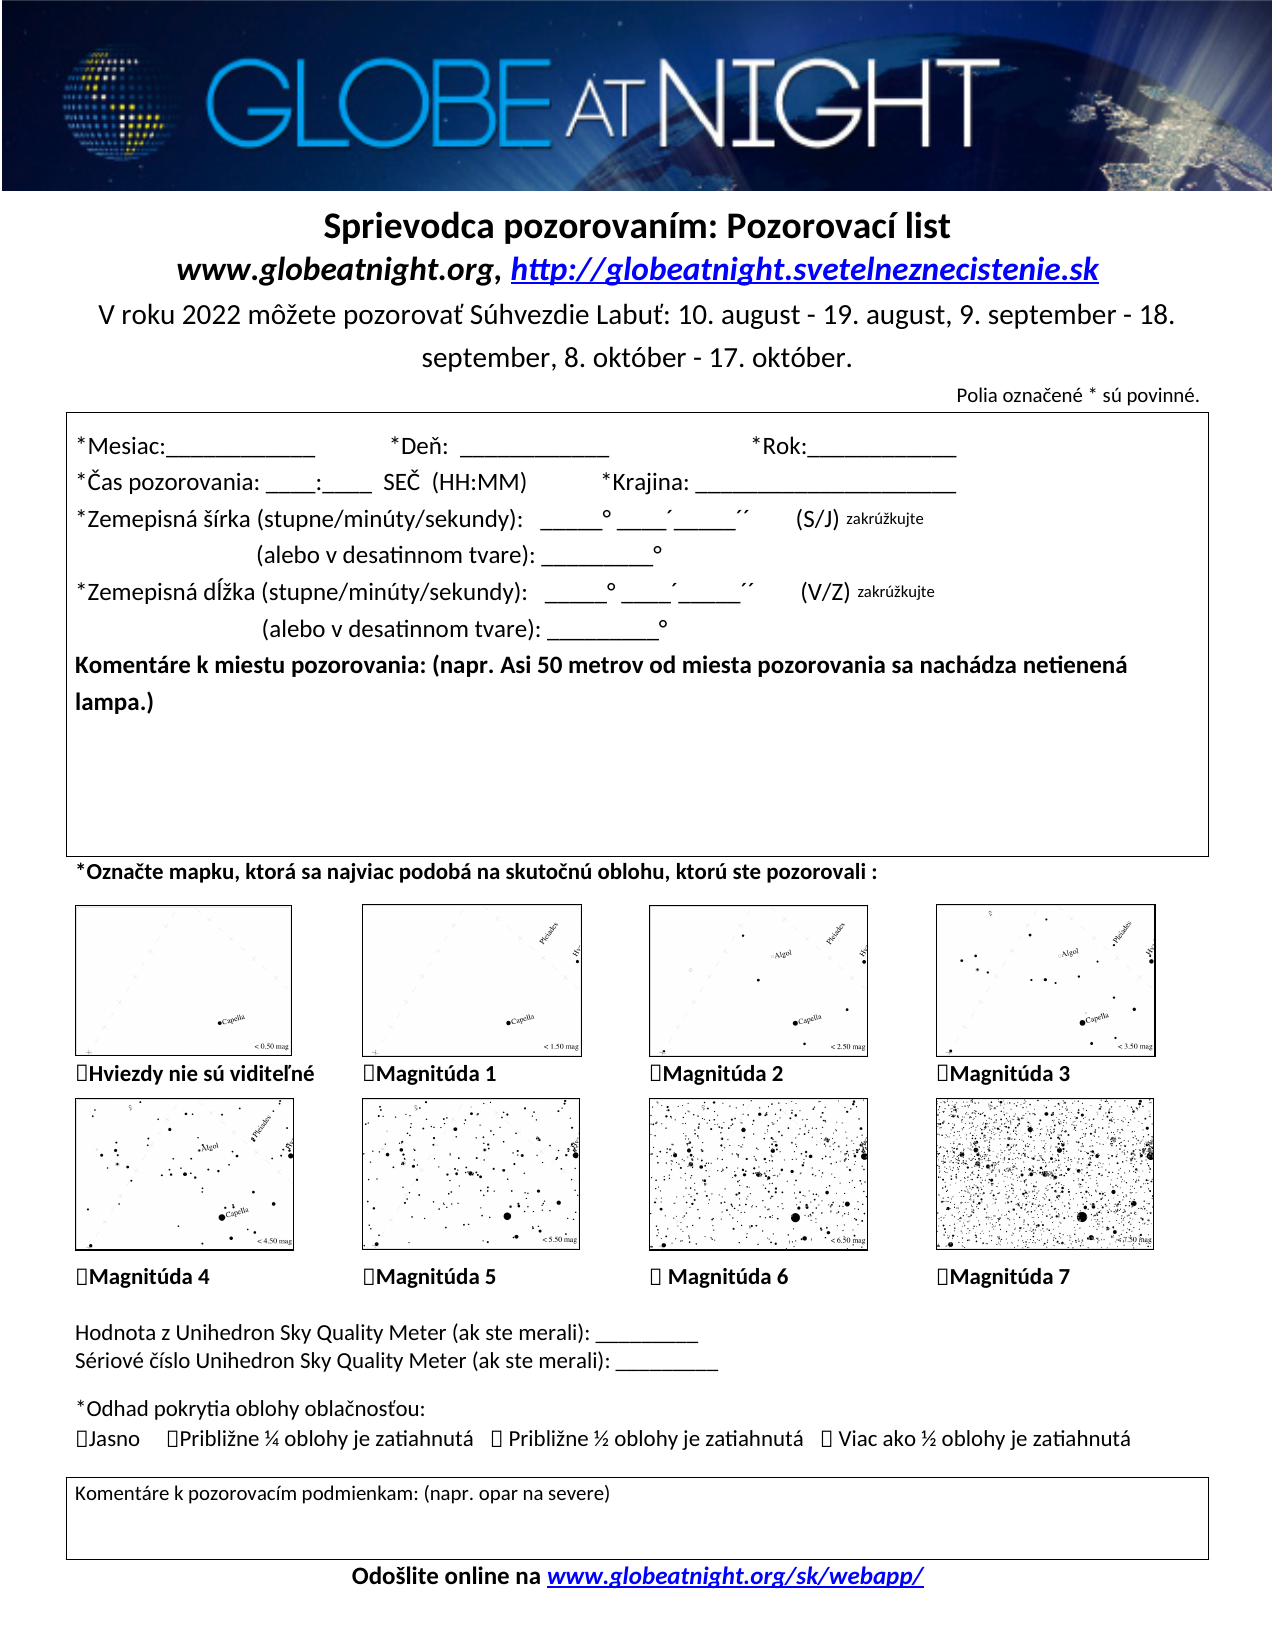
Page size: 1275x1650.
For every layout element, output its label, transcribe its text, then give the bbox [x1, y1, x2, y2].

table_cell Magnitúda 3 [924, 1057, 1211, 1094]
picture [650, 1099, 867, 1249]
picture [937, 1099, 1153, 1249]
table_cell  Magnitúda 6 [638, 1261, 924, 1298]
text (alebo v desatinnom tvare): _________° [67, 595, 1208, 632]
table_cell Magnitúda 7 [924, 1261, 1211, 1298]
text Hodnota z Unihedron Sky Quality Meter (ak ste merali): _________ [75, 1318, 1200, 1346]
text *Zemepisná šírka (stupne/minúty/sekundy): _____° ____´_____´´ (S/J) zakrúžkujte [67, 485, 1208, 522]
table_cell Hviezdy nie sú viditeľné [64, 1057, 351, 1094]
text Komentáre k miestu pozorovania: (napr. Asi 50 metrov od miesta pozorovania sa nachádza netienená lampa.) [67, 632, 1208, 716]
table_cell Magnitúda 5 [351, 1261, 637, 1298]
text Komentáre k pozorovacím podmienkam: (napr. opar na severe) [67, 1478, 1208, 1506]
table_cell [638, 900, 924, 1057]
picture [76, 1099, 293, 1249]
table_cell [924, 1094, 1211, 1261]
text Odošlite online na www.globeatnight.org/sk/webapp/ [75, 1560, 1200, 1590]
text Polia označené * sú povinné. [75, 382, 1200, 407]
text *Čas pozorovania: ____:____ SEČ (HH:MM) *Krajina: _____________________ [67, 449, 1208, 485]
table_cell [924, 900, 1211, 1057]
table_cell [64, 1094, 351, 1261]
table_cell [638, 1094, 924, 1261]
table_cell [351, 1094, 637, 1261]
picture [650, 906, 867, 1056]
text V roku 2022 môžete pozorovať Súhvezdie Labuť: 10. august - 19. august, 9. september - 18. september, 8. október - 17. október. [75, 296, 1200, 375]
text *Odhad pokrytia oblohy oblačnosťou: [75, 1394, 1200, 1423]
text Sériové číslo Unihedron Sky Quality Meter (ak ste merali): _________ [75, 1346, 1200, 1374]
picture [363, 1099, 579, 1249]
text *Mesiac:____________ *Deň: ____________ *Rok:____________ [67, 413, 1208, 449]
table_cell Magnitúda 2 [638, 1057, 924, 1094]
text Jasno Približne ¼ oblohy je zatiahnutá  Približne ½ oblohy je zatiahnutá  Viac ako ½ oblohy je zatiahnutá [75, 1423, 1200, 1454]
table_header *Označte mapku, ktorá sa najviac podobá na skutočnú oblohu, ktorú ste pozorovali : [64, 857, 1211, 900]
text www.globeatnight.org, http://globeatnight.svetelneznecistenie.sk [75, 247, 1200, 288]
text *Zemepisná dĺžka (stupne/minúty/sekundy): _____° ____´_____´´ (V/Z) zakrúžkujte [67, 558, 1208, 595]
picture [363, 905, 581, 1056]
picture [76, 906, 291, 1055]
table_cell Magnitúda 1 [351, 1057, 637, 1094]
table_cell [351, 900, 637, 1057]
text Sprievodca pozorovaním: Pozorovací list [75, 191, 1200, 247]
table_cell Magnitúda 4 [64, 1261, 351, 1298]
table_cell [64, 900, 351, 1057]
picture [937, 905, 1154, 1056]
text (alebo v desatinnom tvare): _________° [67, 522, 1208, 558]
